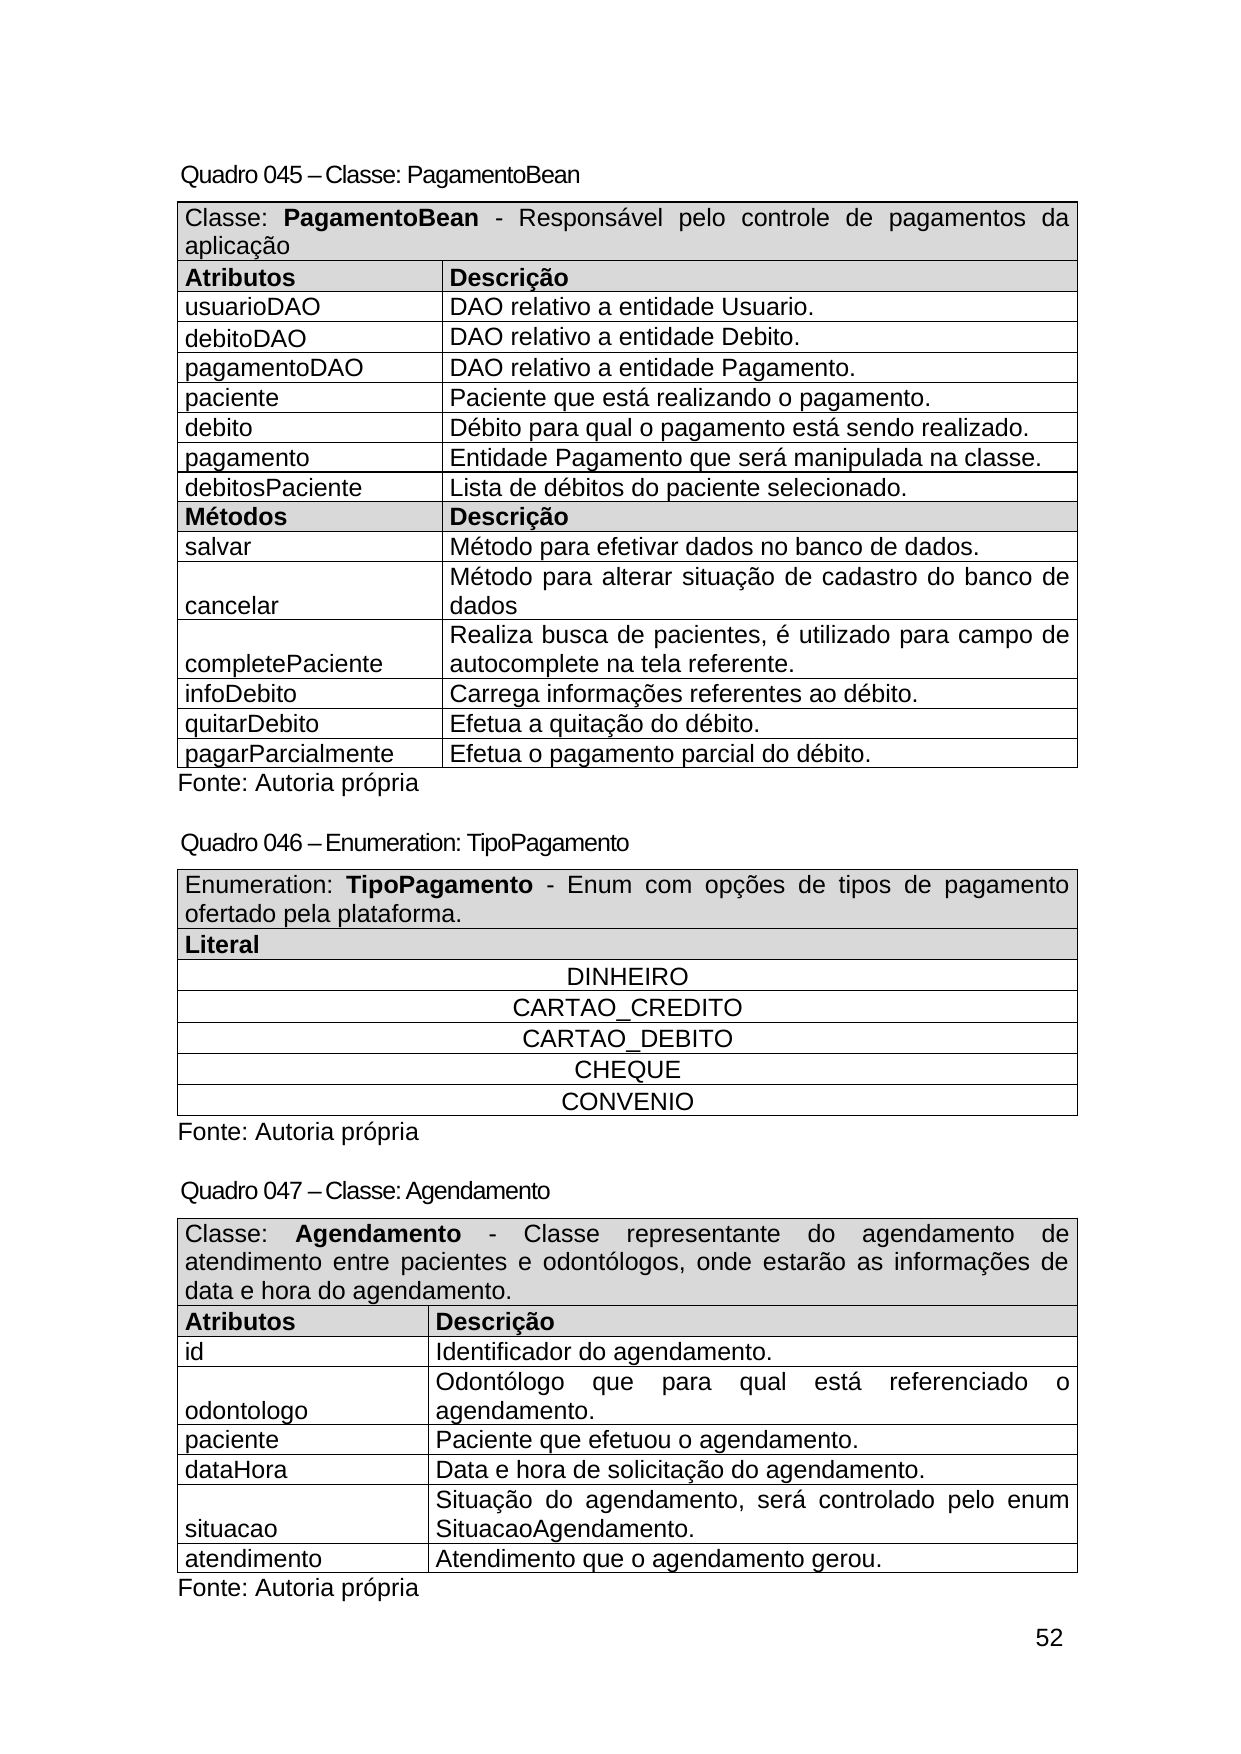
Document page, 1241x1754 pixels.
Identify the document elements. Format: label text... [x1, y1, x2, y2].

table_cell Identificador do agendamento. [429, 1337, 1077, 1366]
table_cell pagamento [178, 443, 442, 471]
text Fonte: Autoria própria [177, 1573, 1063, 1602]
table_cell completePaciente [178, 620, 442, 678]
table_cell CONVENIO [178, 1085, 1077, 1115]
title Classe: Agendamento [251, 1176, 1063, 1205]
table_cell Atendimento que o agendamento gerou. [429, 1544, 1077, 1572]
table_cell quitarDebito [178, 709, 442, 737]
table_cell Atributos [178, 1306, 428, 1336]
table_cell DAO relativo a entidade Debito. [443, 322, 1077, 352]
table_cell Descrição [429, 1306, 1077, 1336]
table_cell Paciente que efetuou o agendamento. [429, 1425, 1077, 1454]
table_cell situacao [178, 1485, 428, 1542]
table_cell Efetua a quitação do débito. [443, 709, 1077, 737]
table_cell debitosPaciente [178, 473, 442, 501]
table_cell debito [178, 413, 442, 442]
table_cell Método para alterar situação de cadastro do banco de dados [443, 562, 1077, 619]
table_cell Lista de débitos do paciente selecionado. [443, 473, 1077, 501]
table_cell Descrição [443, 502, 1077, 531]
table_cell Métodos [178, 502, 442, 531]
table_cell Débito para qual o pagamento está sendo realizado. [443, 413, 1077, 442]
table_cell Carrega informações referentes ao débito. [443, 679, 1077, 708]
table_cell CHEQUE [178, 1054, 1077, 1084]
table_cell odontologo [178, 1367, 428, 1424]
table_cell CARTAO_CREDITO [178, 991, 1077, 1022]
table_header Classe: PagamentoBean - Responsável pelo controle de pagamentos da aplicação [178, 203, 1077, 260]
table_cell dataHora [178, 1455, 428, 1484]
table_cell Literal [178, 929, 1077, 959]
table_header Classe: Agendamento - Classe representante do agendamento de atendimento entre pacientes e odontólogos, onde estarão as informações de data e hora do agendamento. [178, 1219, 1077, 1305]
title Classe: PagamentoBean [251, 160, 1063, 189]
table_cell Atributos [178, 261, 442, 291]
table_cell Odontólogo que para qual está referenciado o agendamento. [429, 1367, 1077, 1424]
title Enumeration: TipoPagamento [251, 828, 1063, 857]
table_cell pagamentoDAO [178, 353, 442, 382]
text Fonte: Autoria própria [177, 1116, 1063, 1145]
table_cell infoDebito [178, 679, 442, 708]
table_cell id [178, 1337, 428, 1366]
table_cell Situação do agendamento, será controlado pelo enum SituacaoAgendamento. [429, 1485, 1077, 1542]
table_cell cancelar [178, 562, 442, 619]
text Fonte: Autoria própria [177, 768, 1063, 797]
table_cell salvar [178, 532, 442, 561]
table_cell Descrição [443, 261, 1077, 291]
table_cell atendimento [178, 1544, 428, 1572]
table_cell Método para efetivar dados no banco de dados. [443, 532, 1077, 561]
table_cell DAO relativo a entidade Usuario. [443, 292, 1077, 321]
table_cell DAO relativo a entidade Pagamento. [443, 353, 1077, 382]
table_cell usuarioDAO [178, 292, 442, 321]
table_cell Efetua o pagamento parcial do débito. [443, 739, 1077, 767]
table_cell CARTAO_DEBITO [178, 1023, 1077, 1053]
table_cell Data e hora de solicitação do agendamento. [429, 1455, 1077, 1484]
table_cell debitoDAO [178, 322, 442, 352]
table_cell paciente [178, 383, 442, 412]
table_cell Realiza busca de pacientes, é utilizado para campo de autocomplete na tela referente. [443, 620, 1077, 678]
table_cell Paciente que está realizando o pagamento. [443, 383, 1077, 412]
table_cell paciente [178, 1425, 428, 1454]
table_cell pagarParcialmente [178, 739, 442, 767]
table_cell DINHEIRO [178, 960, 1077, 990]
table_header Enumeration: TipoPagamento - Enum com opções de tipos de pagamento ofertado pela plataforma. [178, 870, 1077, 928]
table_cell Entidade Pagamento que será manipulada na classe. [443, 443, 1077, 471]
